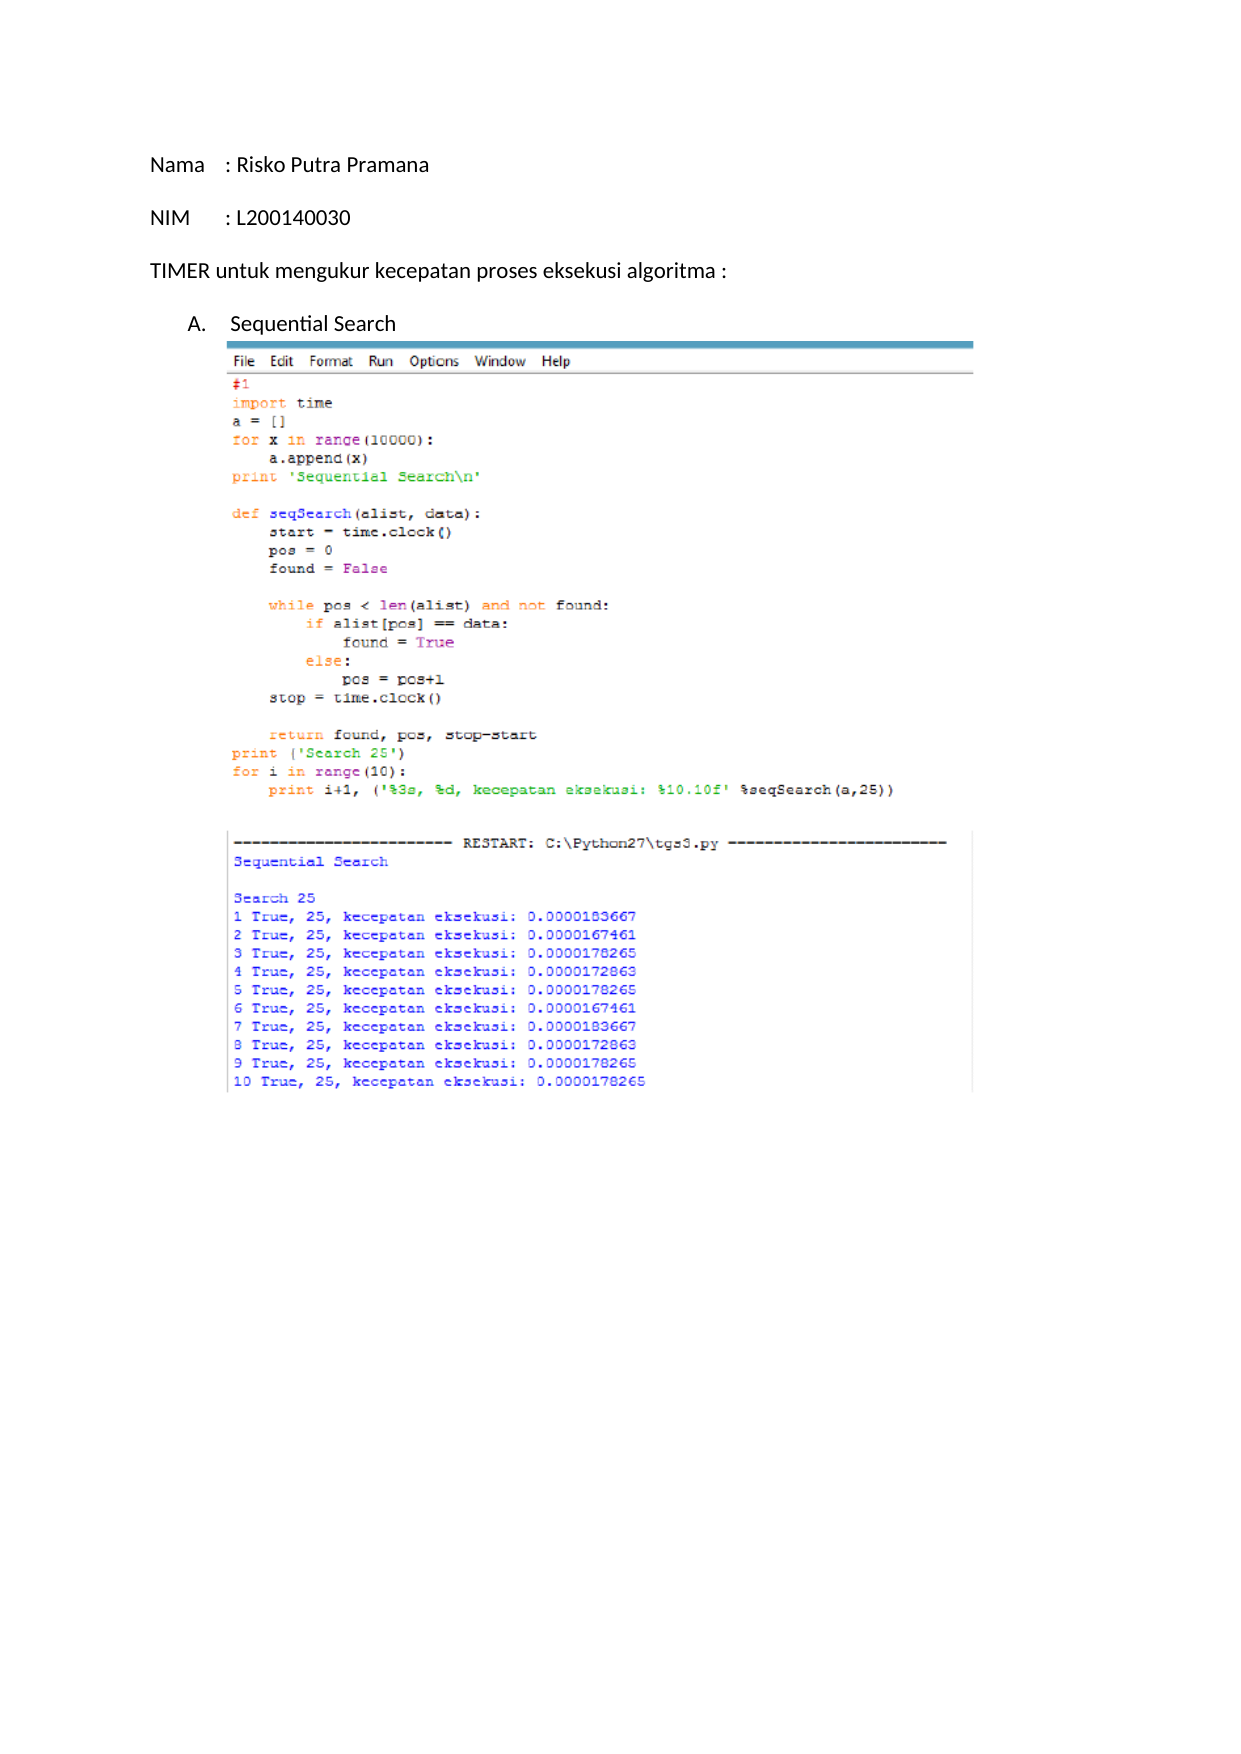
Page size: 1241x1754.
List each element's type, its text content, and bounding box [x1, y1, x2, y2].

text Nama : Risko Putra Pramana [150, 150, 1090, 178]
list Sequential Search [187, 309, 1090, 337]
picture [225, 341, 974, 1132]
text TIMER untuk mengukur kecepatan proses eksekusi algoritma : [150, 256, 1090, 284]
text NIM : L200140030 [150, 203, 1090, 231]
